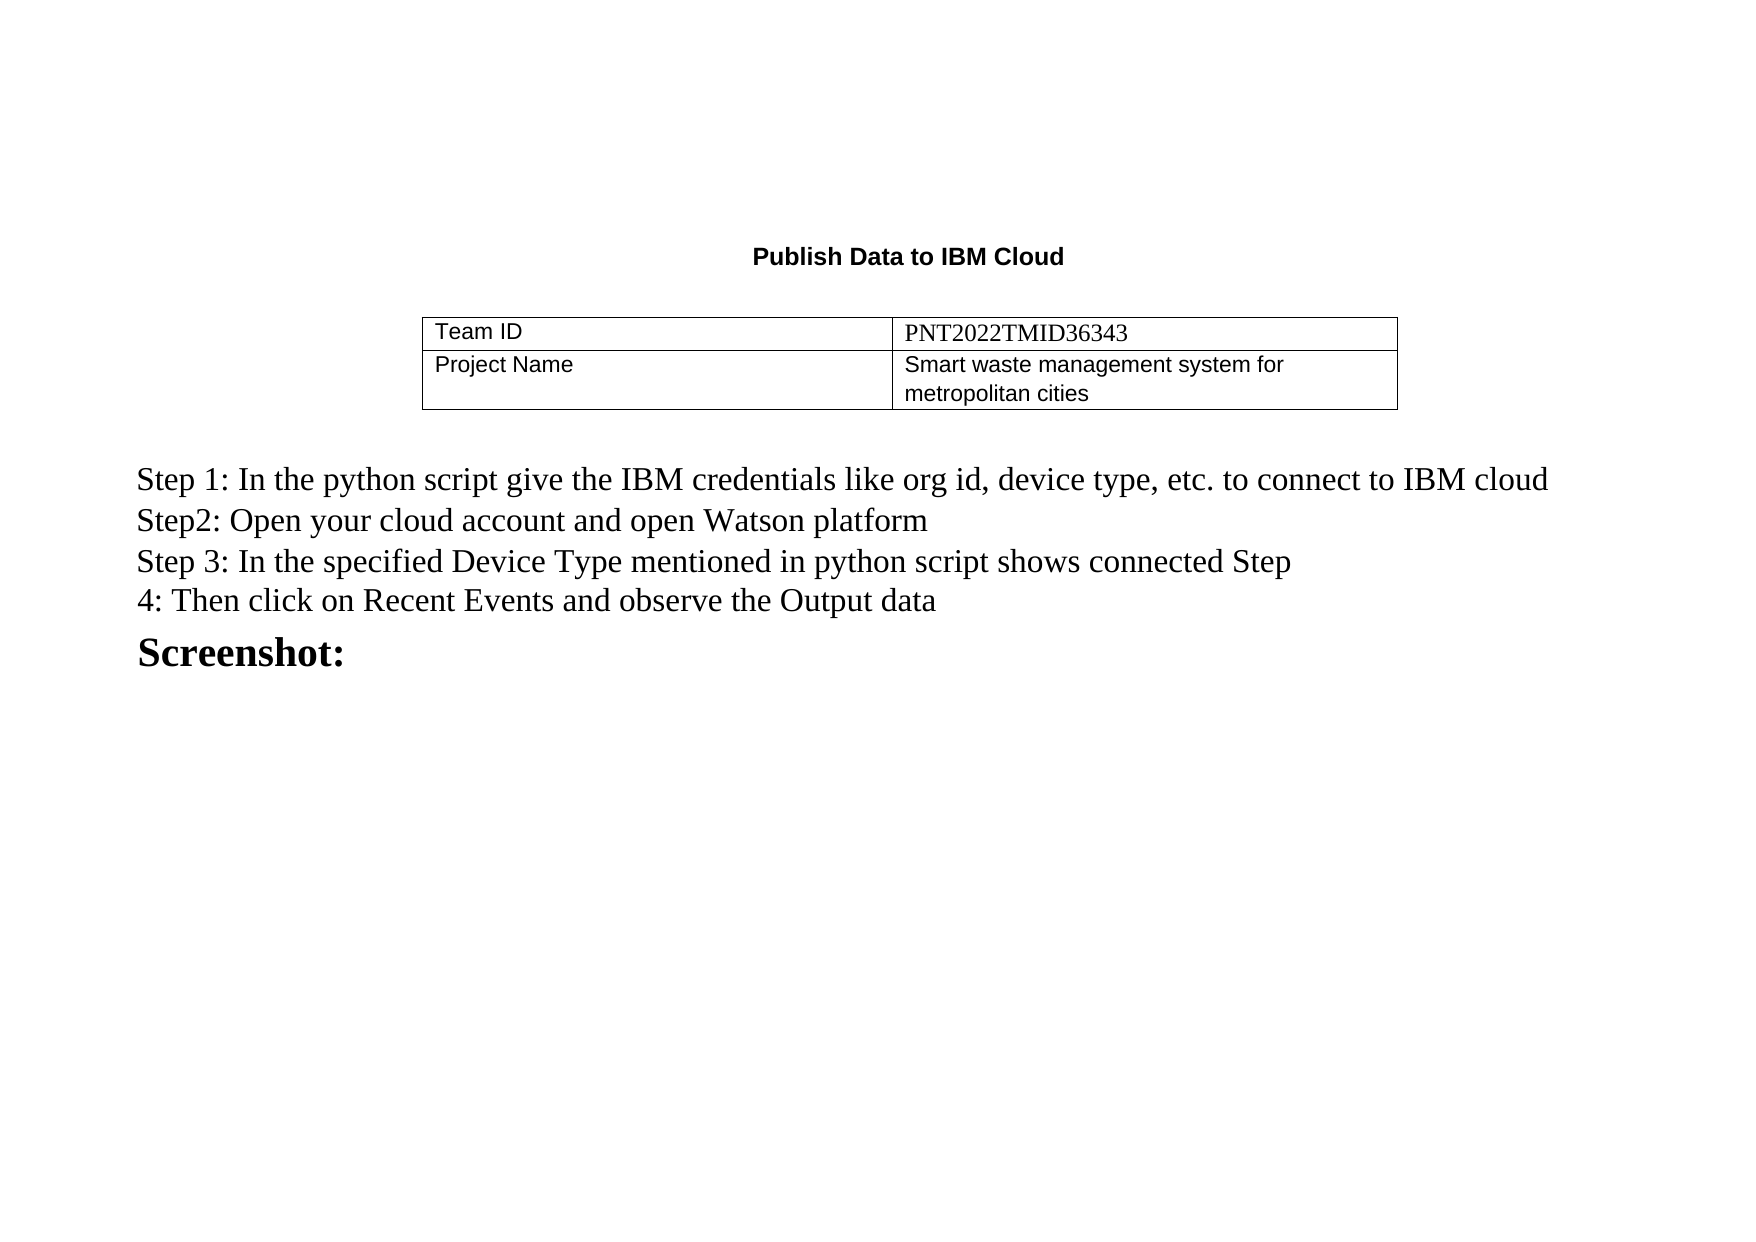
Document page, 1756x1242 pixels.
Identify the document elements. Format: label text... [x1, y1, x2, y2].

table_cell Project Name [423, 351, 892, 409]
text Step 1: In the python script give the IBM credentials like org id, device type, etc. to connect to IBM cloud [136, 459, 1550, 497]
table_cell Smart waste management system for metropolitan cities [893, 351, 1397, 409]
text Publish Data to IBM Cloud [267, 242, 1550, 271]
text Screenshot: [137, 627, 1550, 675]
text Step 3: In the specified Device Type mentioned in python script shows connected Step 4: Then click on Recent Events and observe the Output data [136, 541, 1294, 619]
table_header Team ID [423, 318, 892, 350]
table_header PNT2022TMID36343 [893, 318, 1397, 350]
text Step2: Open your cloud account and open Watson platform [136, 500, 1550, 538]
